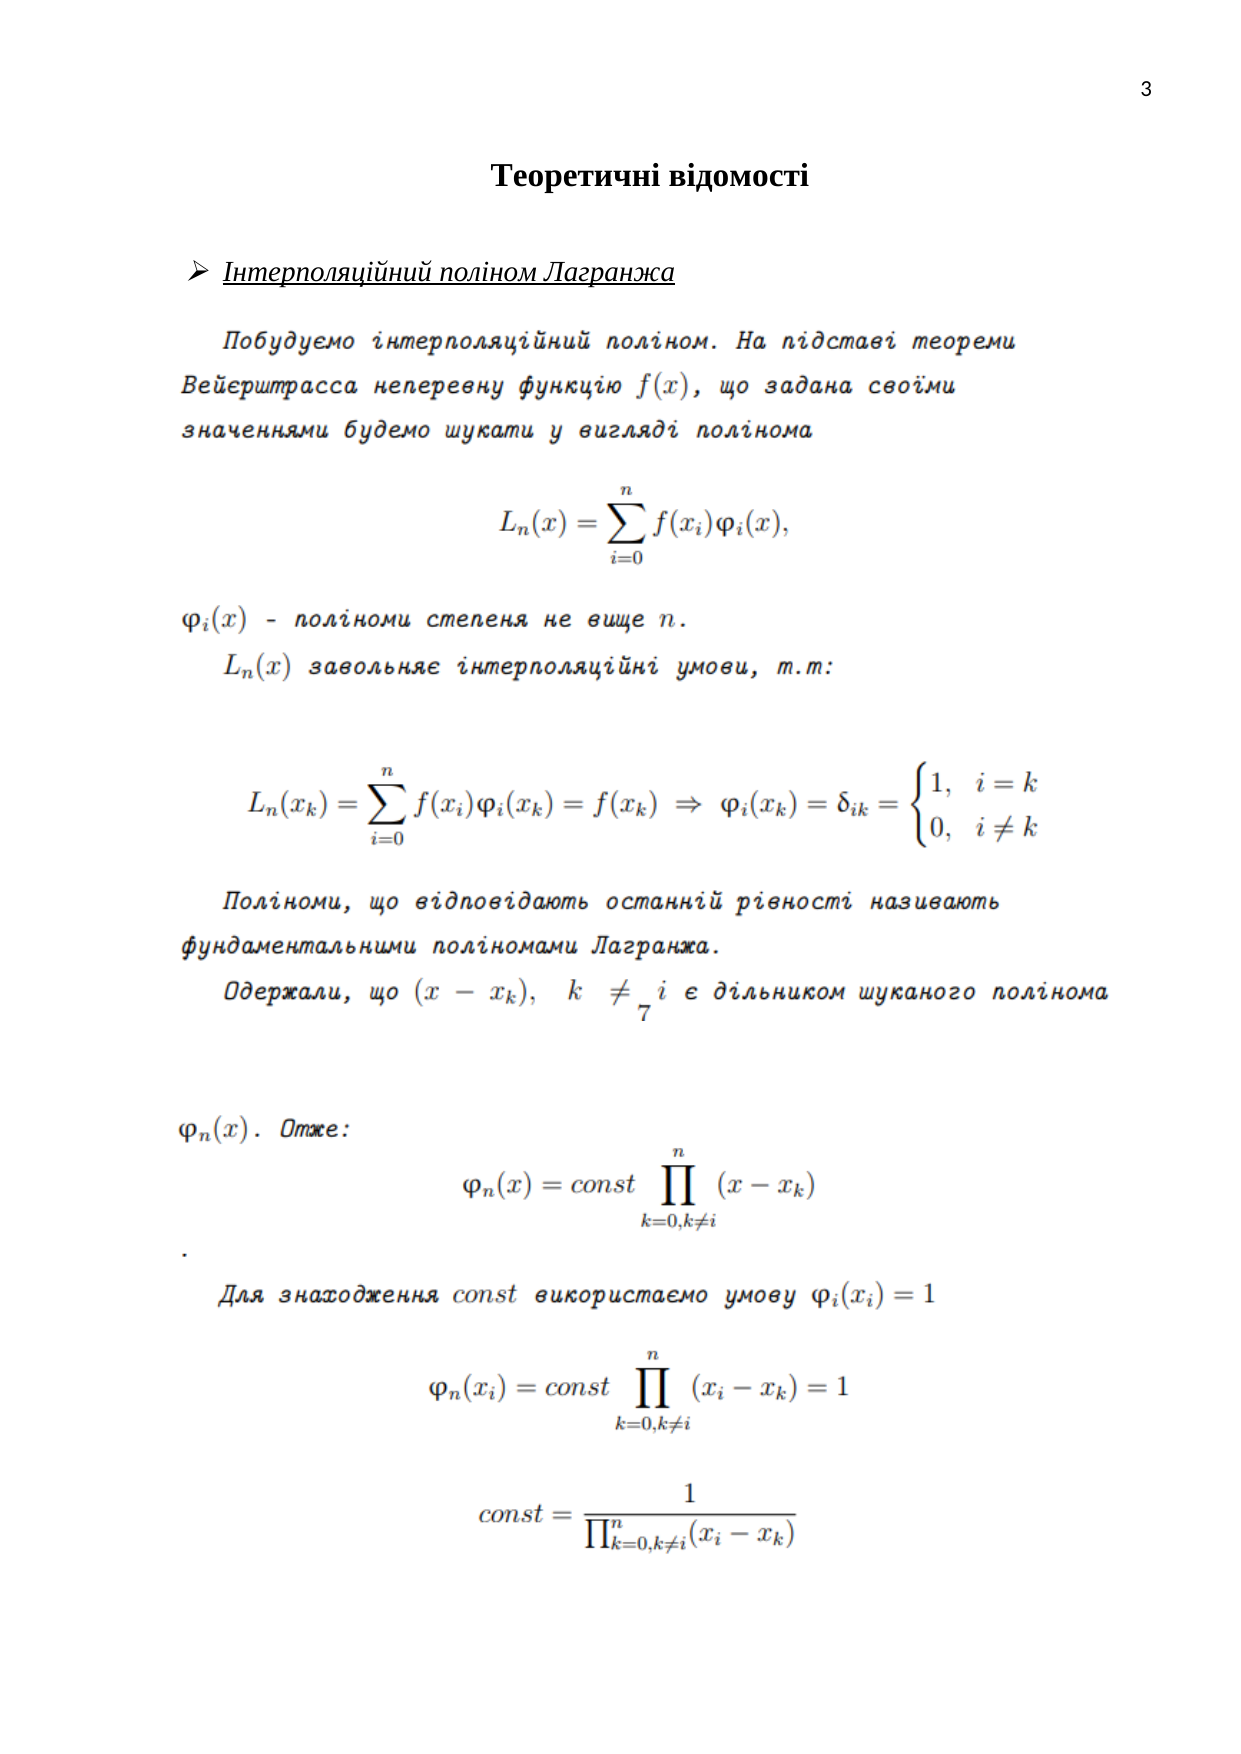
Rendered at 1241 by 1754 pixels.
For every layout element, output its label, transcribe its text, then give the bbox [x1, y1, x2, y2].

list Інтерполяційний поліном Лагранжа [185, 254, 1152, 288]
picture [147, 307, 1152, 1021]
subtitle Теоретичні відомості [148, 155, 1152, 193]
picture [147, 1097, 1048, 1561]
